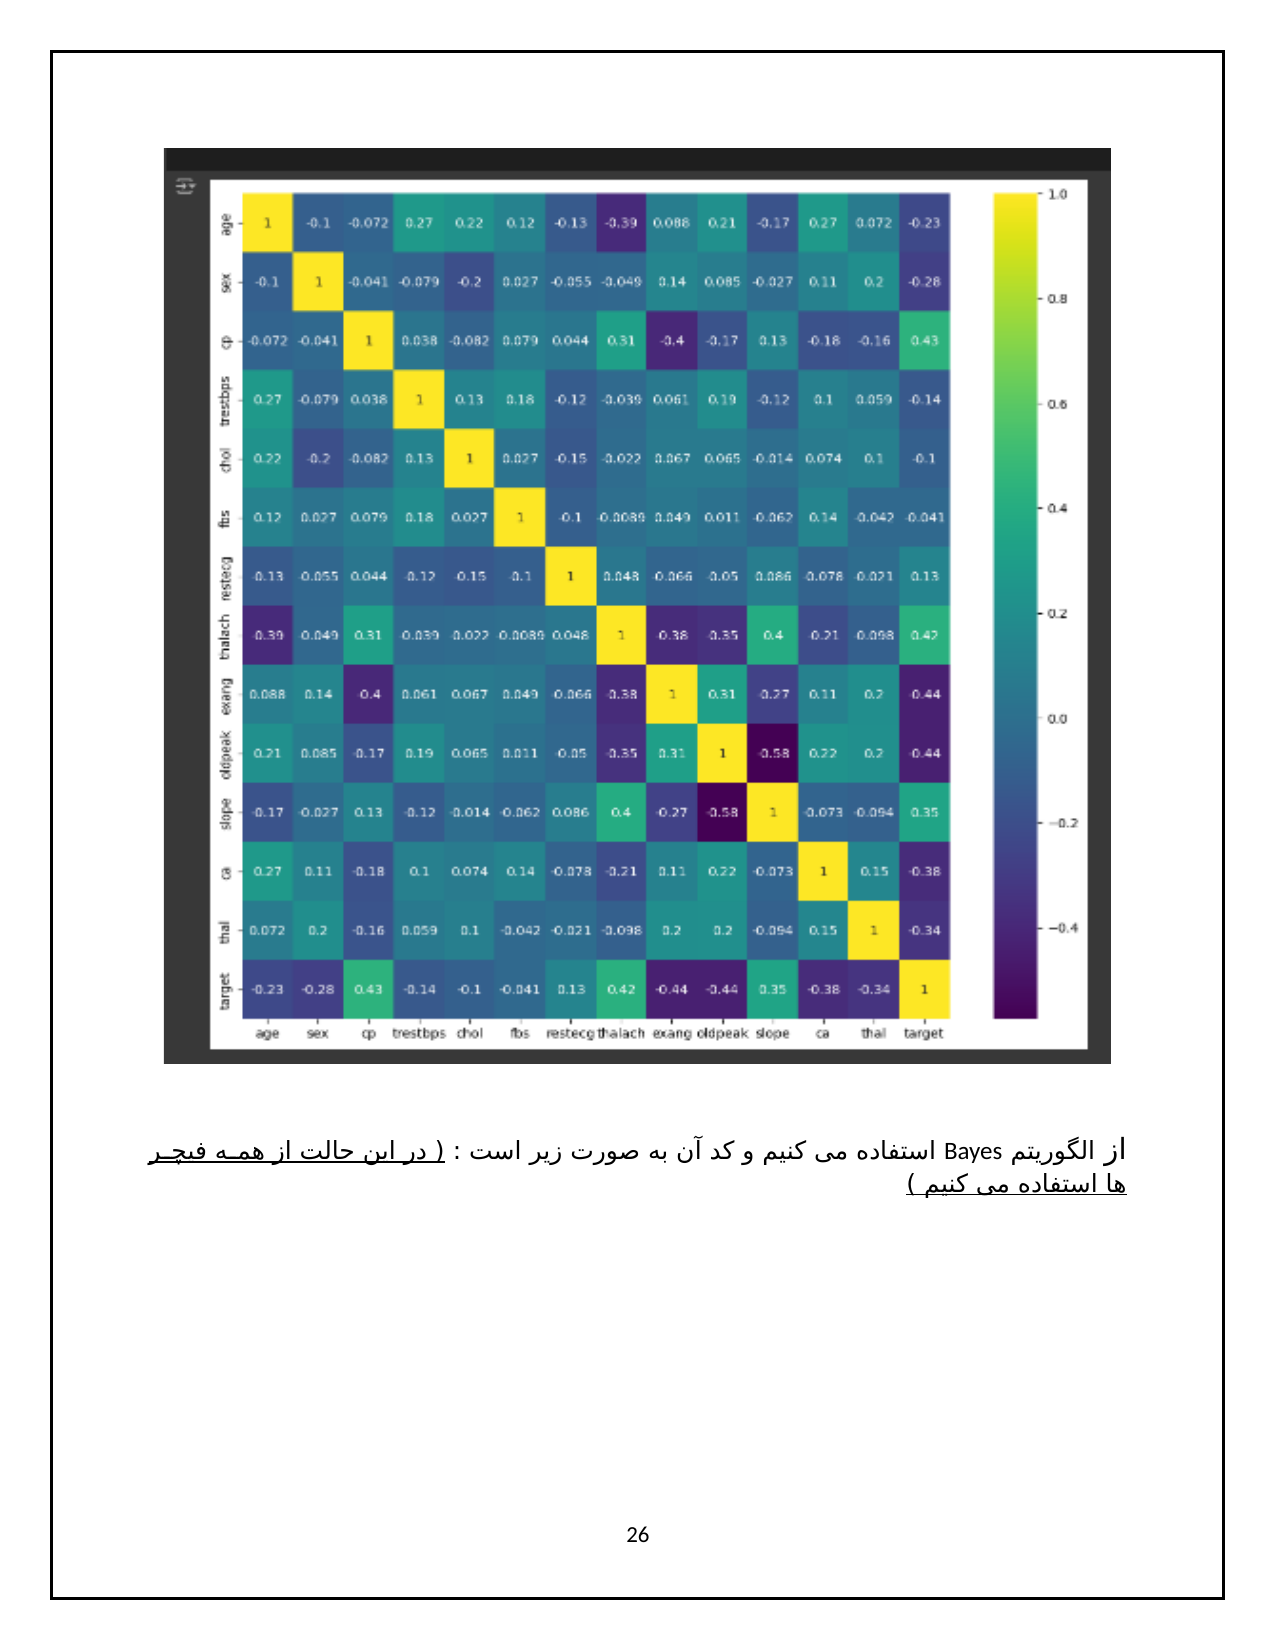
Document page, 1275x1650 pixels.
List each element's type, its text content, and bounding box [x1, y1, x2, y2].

picture [163, 148, 1111, 1064]
text از الگوریتم Bayes استفاده می کنیم و کد آن به صورت زیر است : ( در این حالت از همه فیچر ها استفاده می کنیم ) [148, 1132, 1126, 1198]
